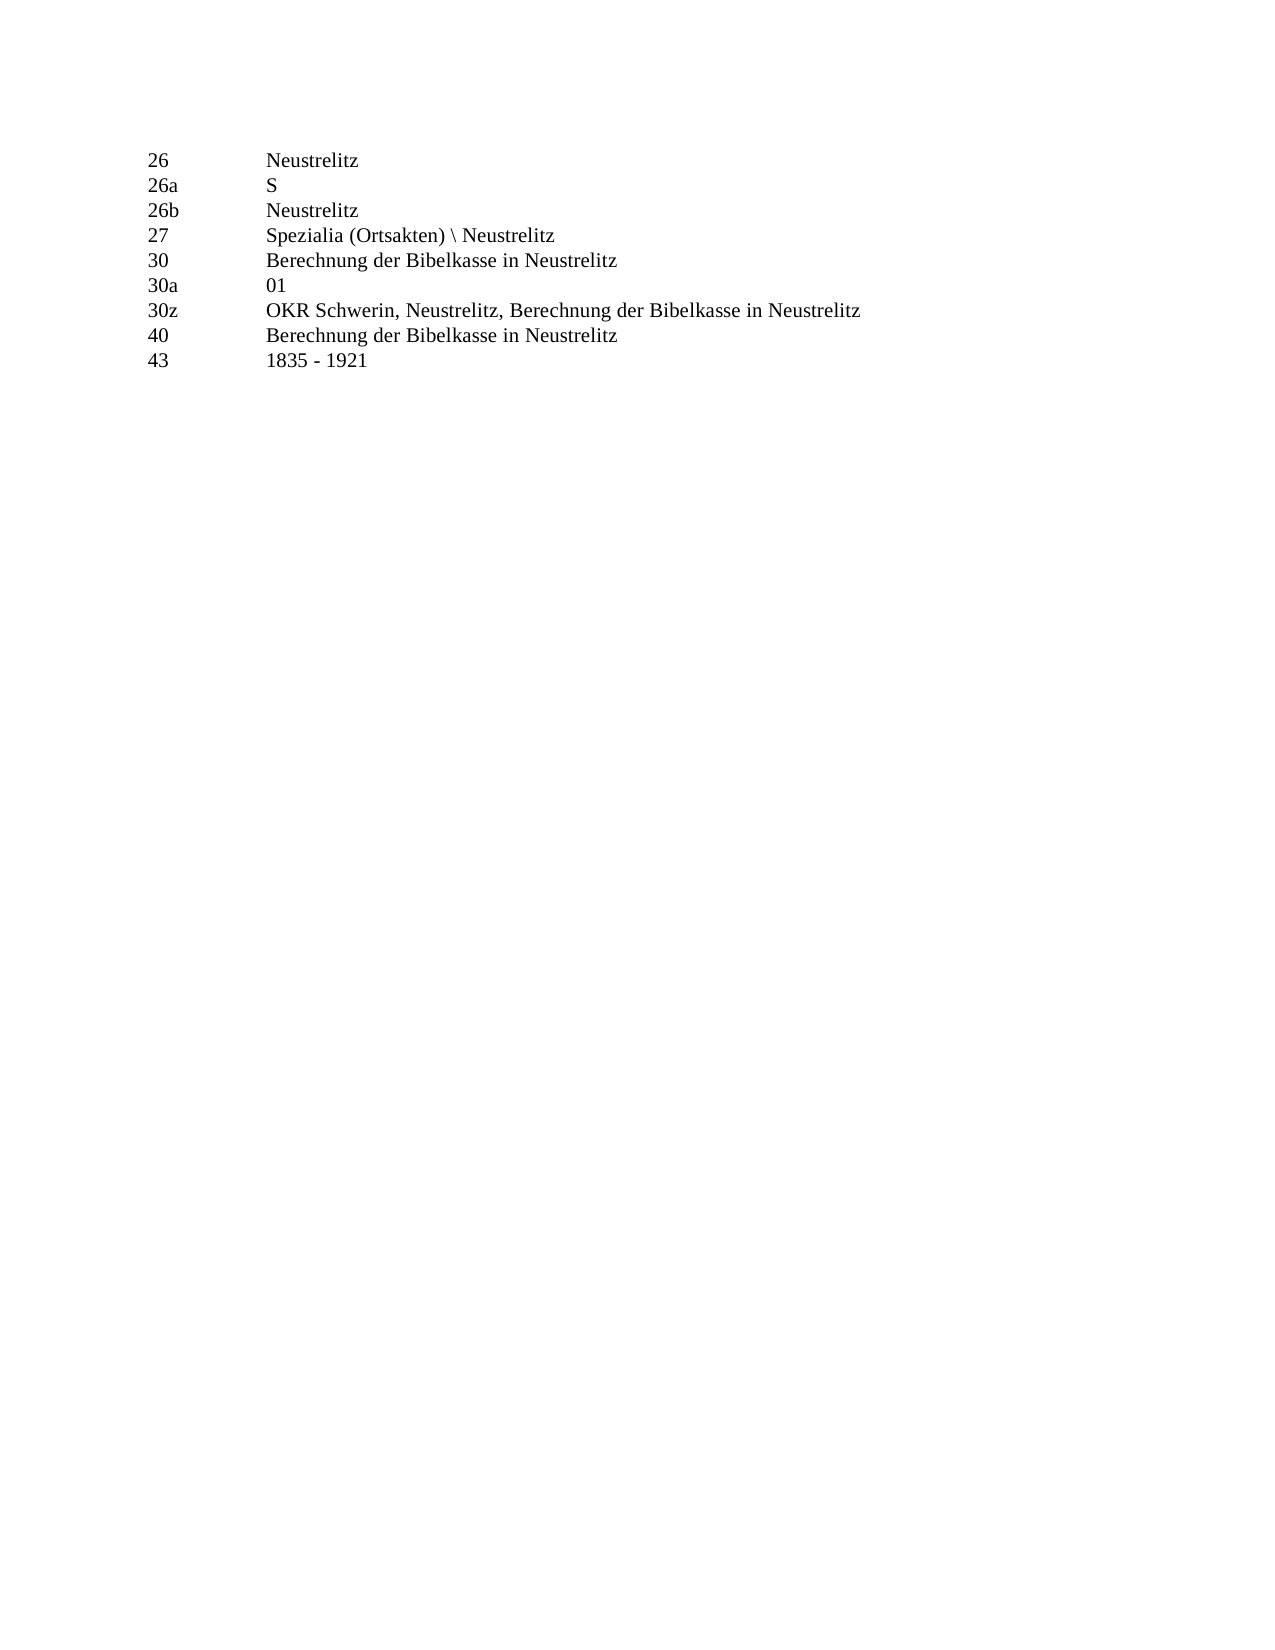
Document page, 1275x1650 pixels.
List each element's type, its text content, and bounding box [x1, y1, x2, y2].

text 40 Berechnung der s[Bibelkasse in o[Neustrelitz]o]s [148, 323, 1127, 348]
text 30z OKR Schwerin, Neustrelitz, Berechnung der Bibelkasse in Neustrelitz [148, 298, 1127, 323]
text 27 Spezialia (Ortsakten) \ Neustrelitz [148, 223, 1127, 248]
text 26b Neustrelitz [148, 198, 1127, 223]
text 30 Berechnung der Bibelkasse in Neustrelitz [148, 248, 1127, 273]
text 30a 01 [148, 273, 1127, 298]
text 26a S [148, 173, 1127, 198]
text 43 1835 - 1921 [148, 348, 1127, 373]
text 26 Neustrelitz [148, 148, 1127, 173]
